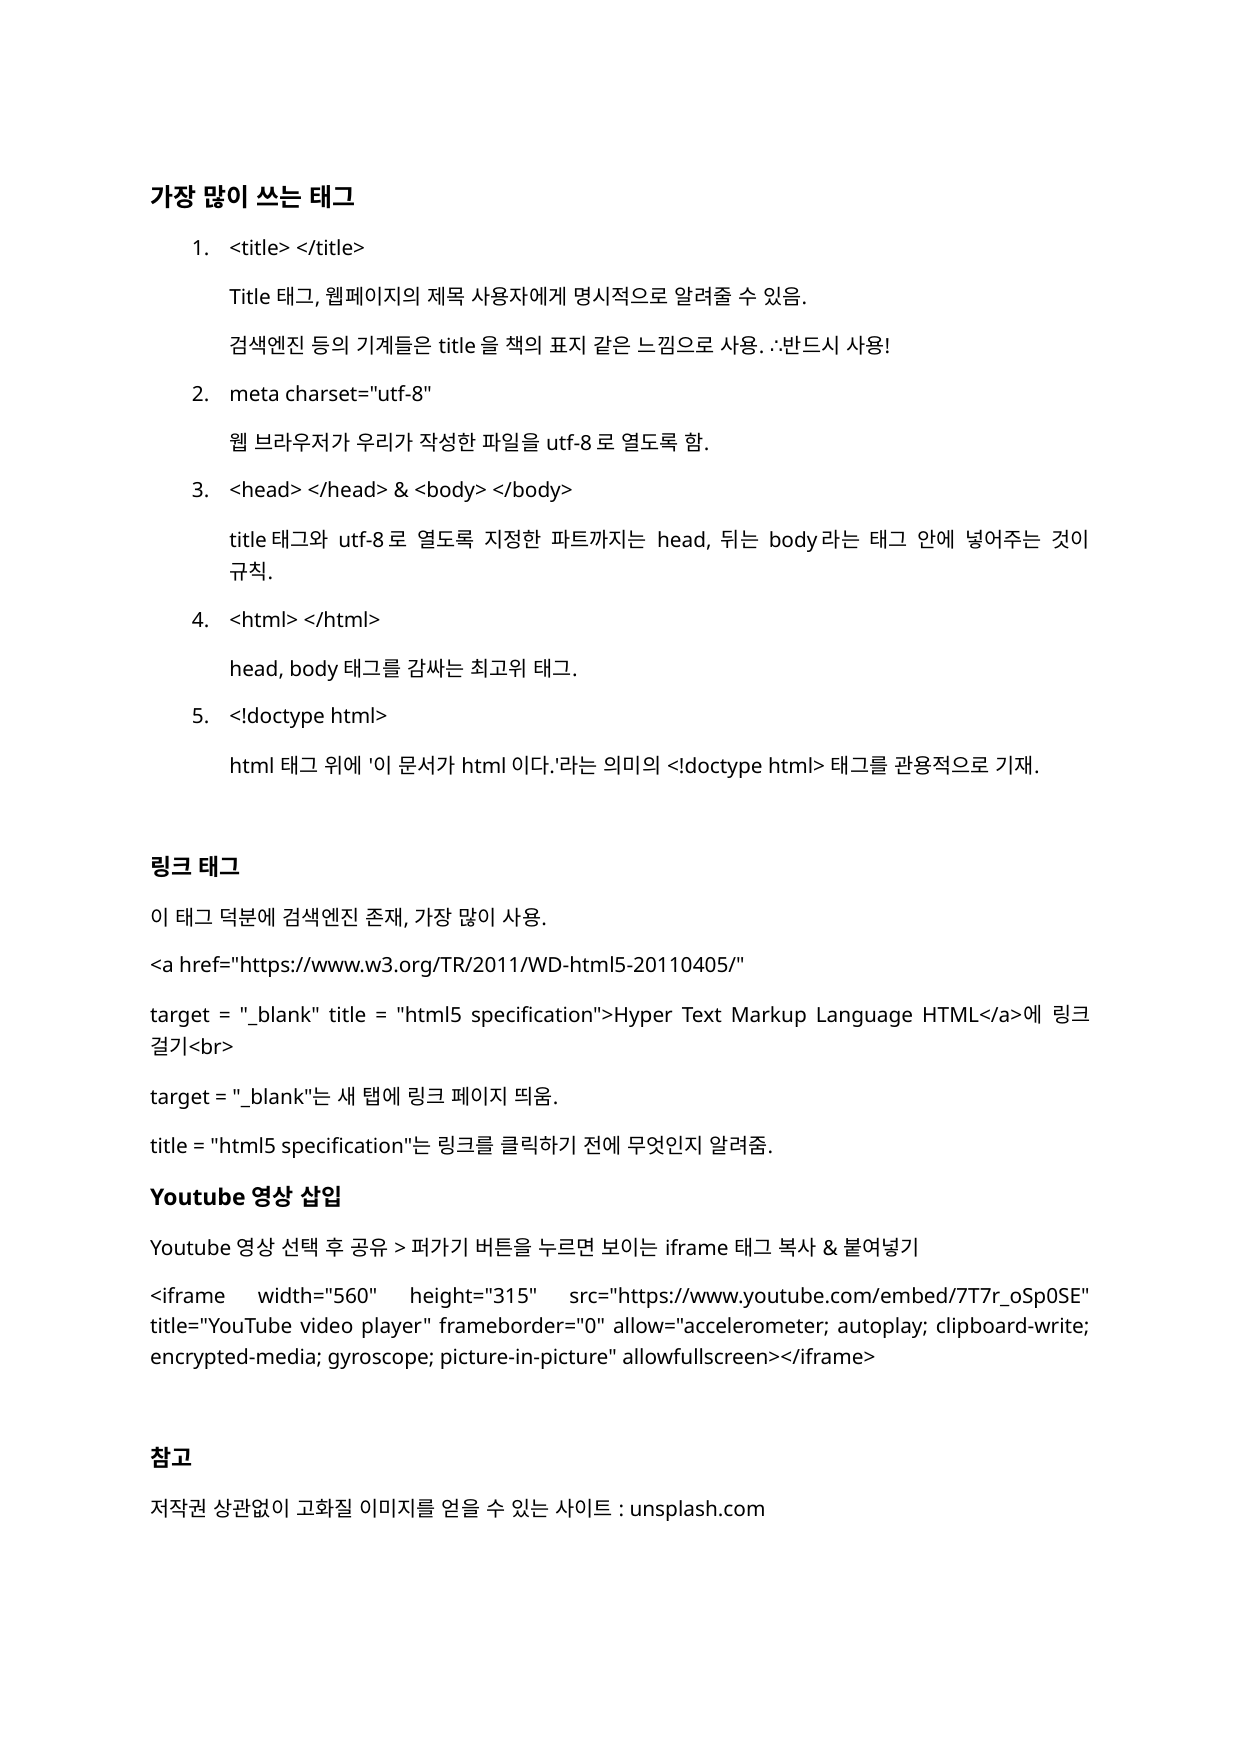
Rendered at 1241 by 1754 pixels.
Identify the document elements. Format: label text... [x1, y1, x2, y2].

list <head> </head> & <body> </body> [192, 476, 1090, 504]
text 참고 [150, 1440, 1090, 1473]
list Title 태그, 웹페이지의 제목 사용자에게 명시적으로 알려줄 수 있음. [229, 280, 1090, 311]
list <!doctype html> [192, 702, 1090, 730]
text target = "_blank"는 새 탭에 링크 페이지 띄움. [150, 1080, 1090, 1110]
text 링크 태그 [150, 849, 1090, 882]
text Youtube 영상 삽입 [150, 1179, 1090, 1212]
text 가장 많이 쓰는 태그 [150, 177, 1090, 213]
text <iframe width="560" height="315" src="https://www.youtube.com/embed/7T7r_oSp0SE" title="YouTube video player" frameborder="0" allow="accelerometer; autoplay; clipboard-write; encrypted-media; gyroscope; picture-in-picture" allowfullscreen></iframe> [150, 1281, 1090, 1370]
list html 태그 위에 '이 문서가 html이다.'라는 의미의 <!doctype html> 태그를 관용적으로 기재. [229, 749, 1090, 779]
list <html> </html> [192, 605, 1090, 633]
list <title> </title> [192, 233, 1090, 261]
list meta charset="utf-8" [192, 379, 1090, 407]
text target = "_blank" title = "html5 specification">Hyper Text Markup Language HTML</a>에 링크 걸기<br> [150, 998, 1090, 1061]
list title태그와 utf-8로 열도록 지정한 파트까지는 head, 뒤는 body라는 태그 안에 넣어주는 것이 규칙. [229, 523, 1090, 586]
text title = "html5 specification"는 링크를 클릭하기 전에 무엇인지 알려줌. [150, 1129, 1090, 1160]
text 이 태그 덕분에 검색엔진 존재, 가장 많이 사용. [150, 901, 1090, 932]
text 저작권 상관없이 고화질 이미지를 얻을 수 있는 사이트 : unsplash.com [150, 1492, 1090, 1522]
text Youtube 영상 선택 후 공유 > 퍼가기 버튼을 누르면 보이는 iframe 태그 복사 & 붙여넣기 [150, 1231, 1090, 1262]
text <a href="https://www.w3.org/TR/2011/WD-html5-20110405/" [150, 951, 1090, 979]
list 검색엔진 등의 기계들은 title을 책의 표지 같은 느낌으로 사용. ∴반드시 사용! [229, 329, 1090, 360]
list head, body 태그를 감싸는 최고위 태그. [229, 652, 1090, 683]
list 웹 브라우저가 우리가 작성한 파일을 utf-8로 열도록 함. [229, 426, 1090, 457]
